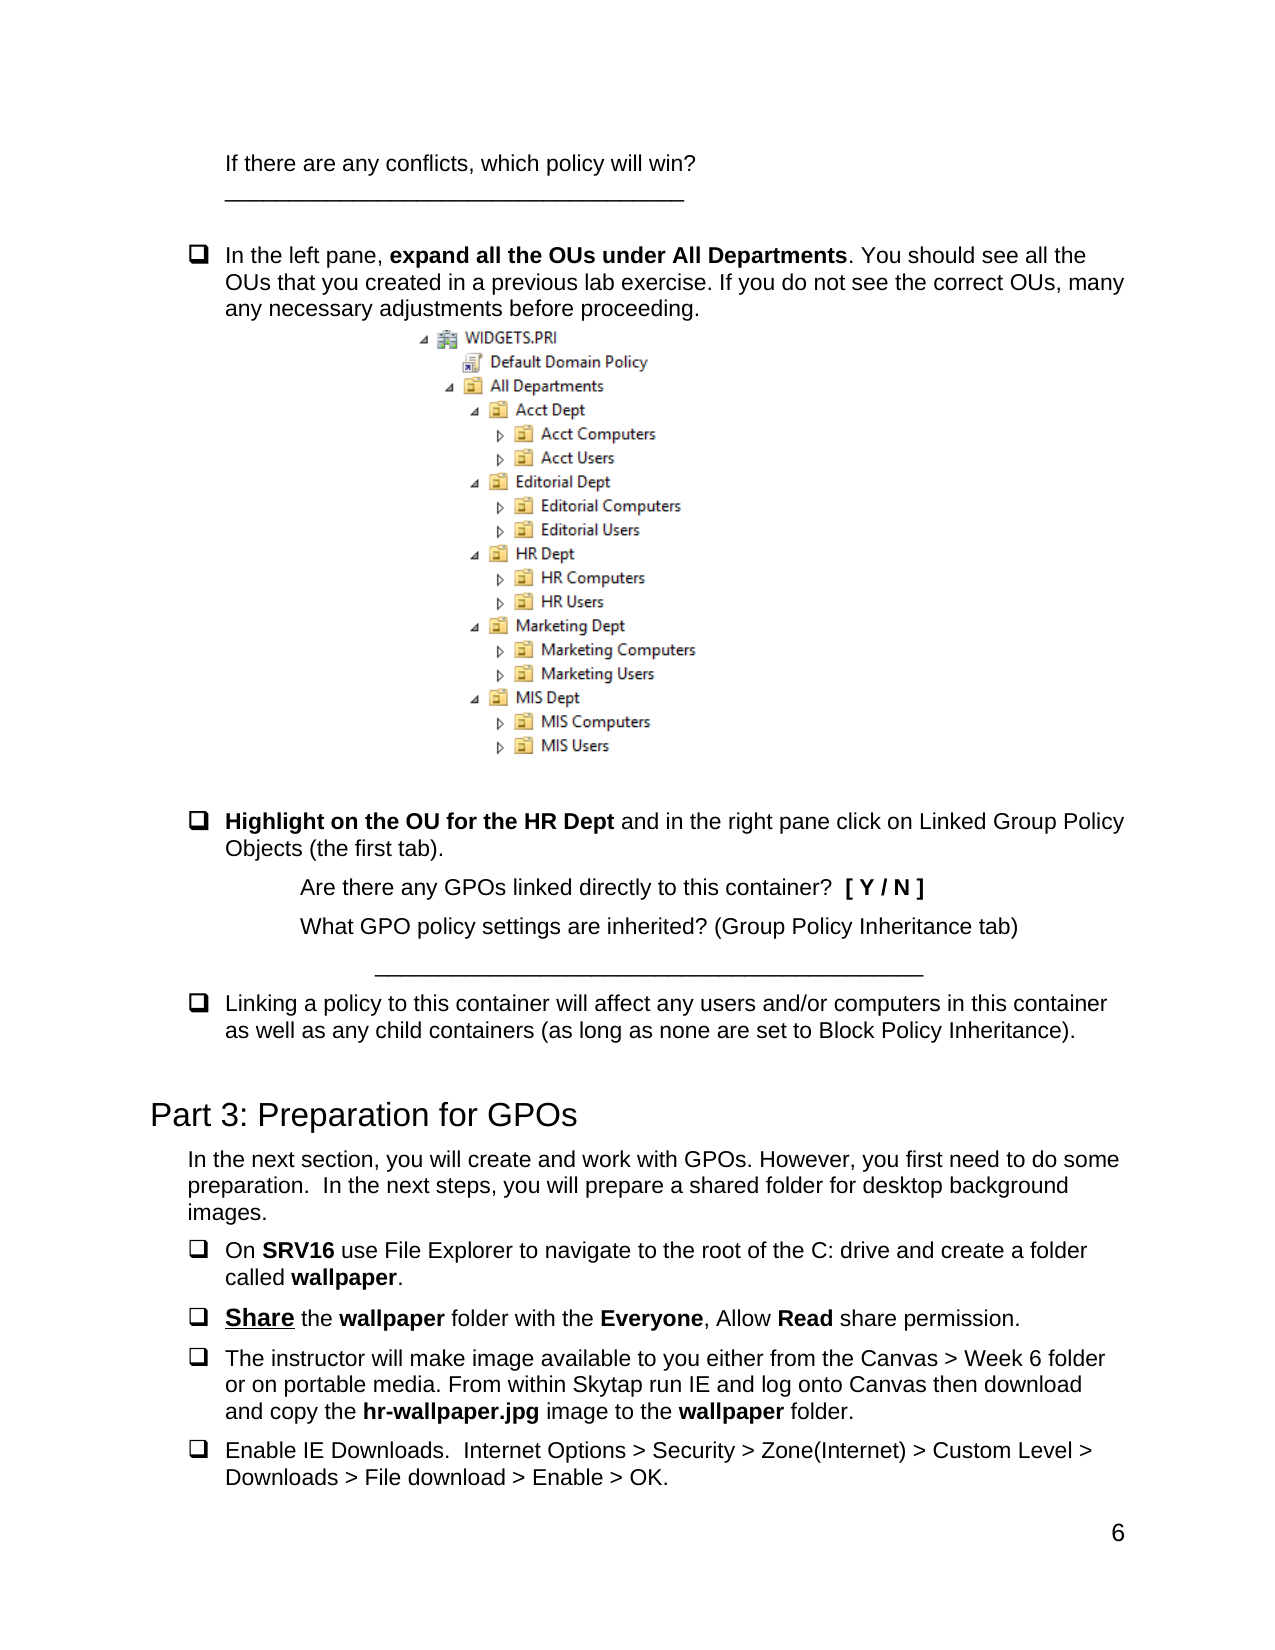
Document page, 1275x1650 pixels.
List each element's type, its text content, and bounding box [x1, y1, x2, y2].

text What GPO policy settings are inherited? (Group Policy Inheritance tab) [300, 913, 1125, 939]
text Part 3: Preparation for GPOs [150, 1095, 1125, 1133]
list Highlight on the OU for the HR Dept and in the right pane click on Linked Group Policy Objects (the first tab). [187, 808, 1125, 861]
text In the next section, you will create and work with GPOs. However, you first need to do some preparation. In the next steps, you will prepare a shared folder for desktop background images. [187, 1146, 1125, 1225]
list Enable IE Downloads. Internet Options > Security > Zone(Internet) > Custom Level > Downloads > File download > Enable > OK. [187, 1437, 1125, 1490]
picture [404, 330, 704, 754]
text If there are any conflicts, which policy will win? ____________________________________ [225, 150, 1125, 203]
list In the left pane, expand all the OUs under All Departments. You should see all the OUs that you created in a previous lab exercise. If you do not see the correct OUs, many any necessary adjustments before proceeding. [187, 242, 1125, 321]
list Share the wallpaper folder with the Everyone, Allow Read share permission. [187, 1303, 1125, 1332]
text ___________________________________________ [375, 951, 1125, 978]
list Linking a policy to this container will affect any users and/or computers in this container as well as any child containers (as long as none are set to Block Policy Inheritance). [187, 990, 1125, 1043]
text Are there any GPOs linked directly to this container? [ Y / N ] [300, 874, 1125, 900]
list On SRV16 use File Explorer to navigate to the root of the C: drive and create a folder called wallpaper. [187, 1237, 1125, 1291]
list The instructor will make image available to you either from the Canvas > Week 6 folder or on portable media. From within Skytap run IE and log onto Canvas then download and copy the hr-wallpaper.jpg image to the wallpaper folder. [187, 1344, 1125, 1424]
